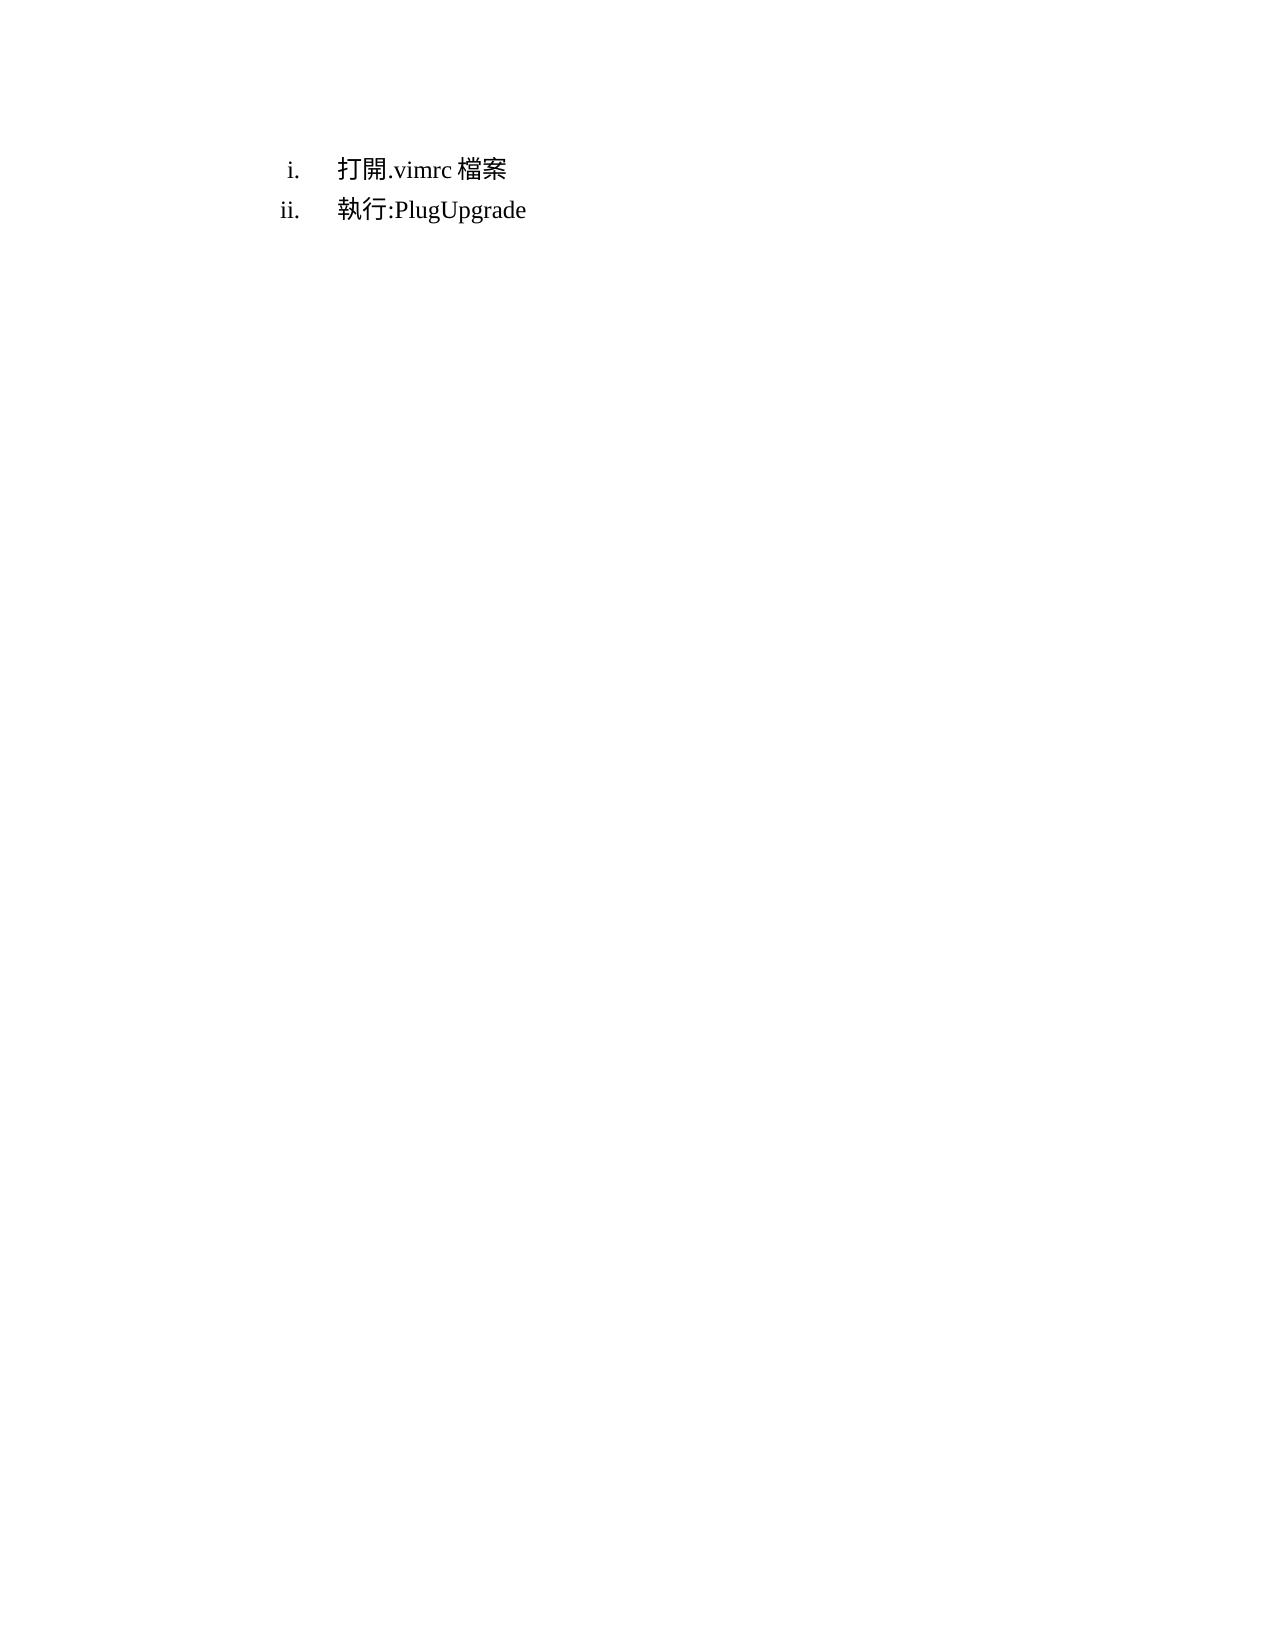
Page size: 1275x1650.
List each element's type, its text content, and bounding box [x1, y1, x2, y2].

list 打開.vimrc檔案 [300, 150, 1125, 186]
list 執行:PlugUpgrade [300, 189, 1125, 225]
